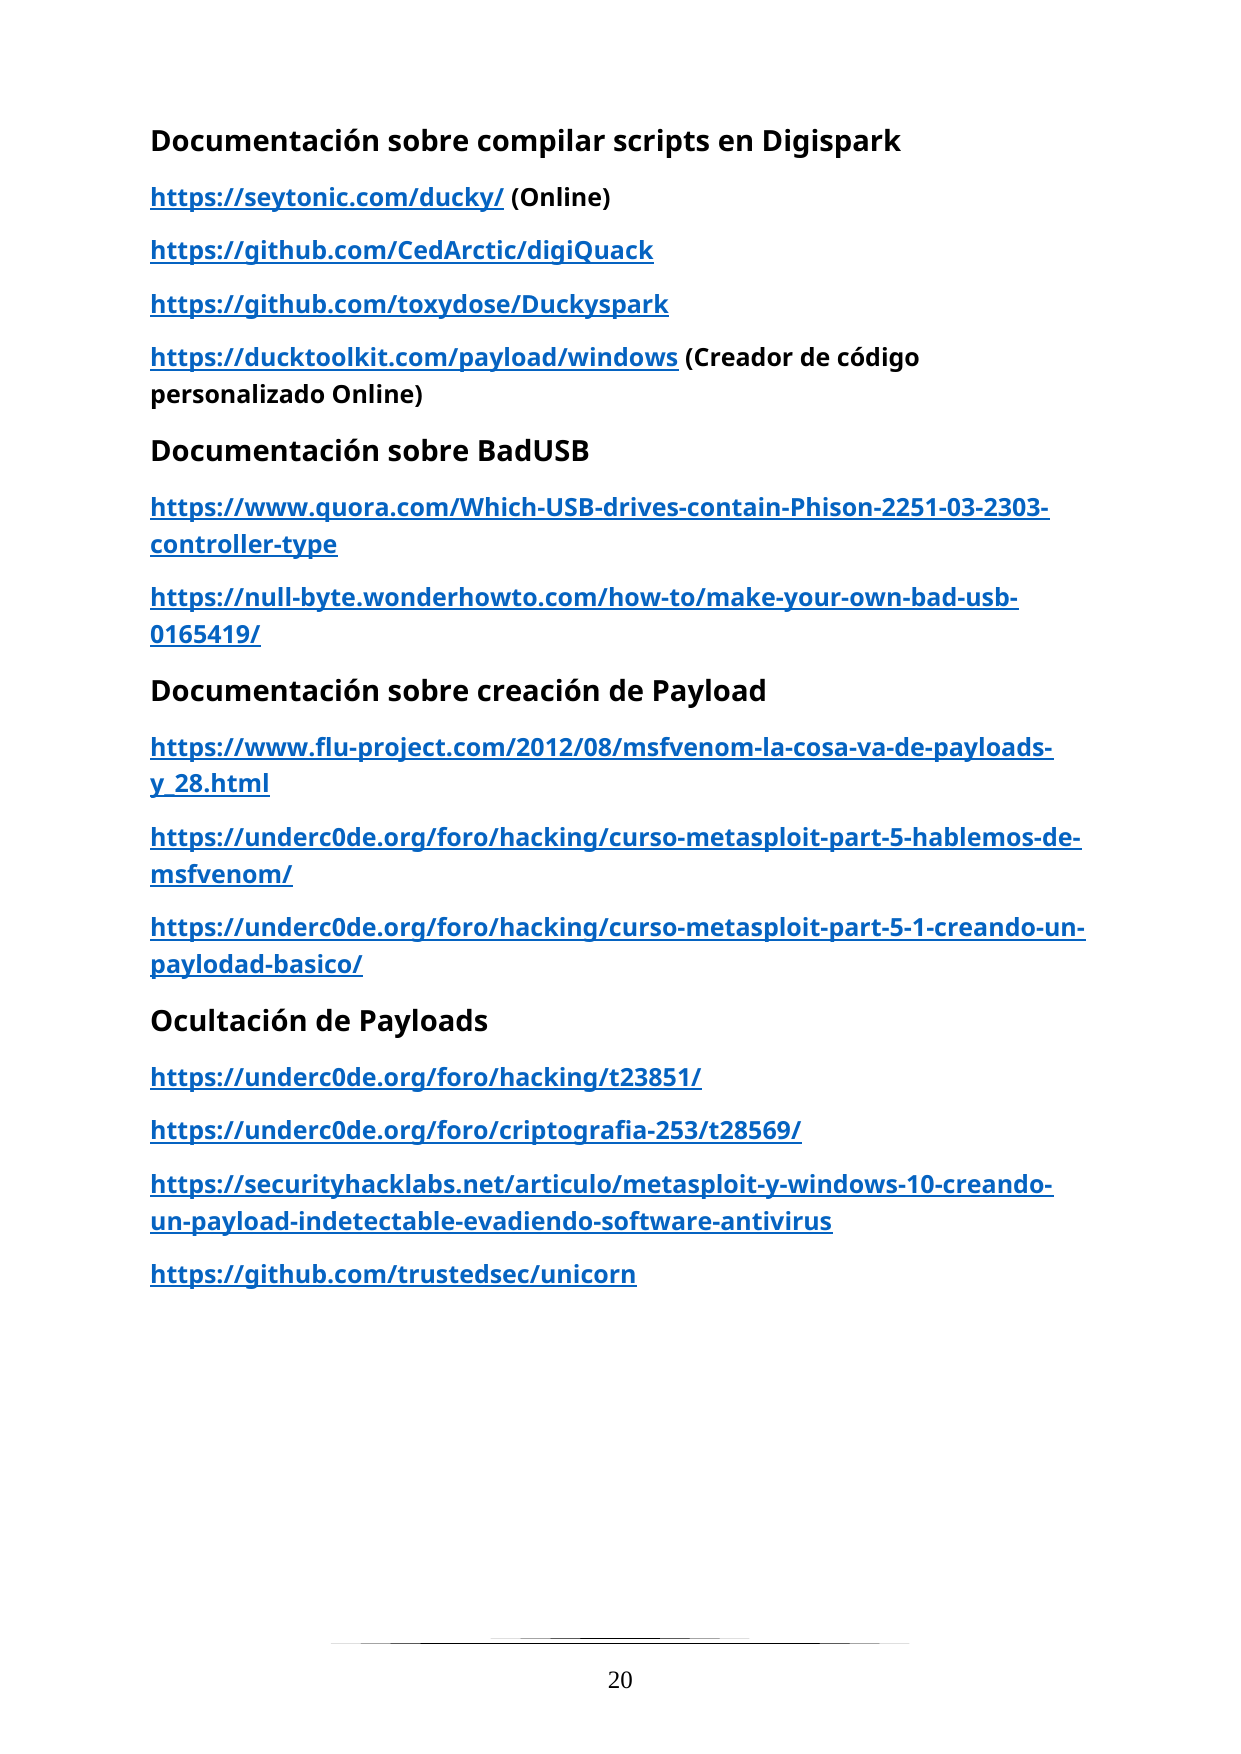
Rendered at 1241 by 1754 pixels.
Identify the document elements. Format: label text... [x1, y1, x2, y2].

text Documentación sobre creación de Payload [150, 670, 1090, 709]
text https://github.com/CedArctic/digiQuack [150, 233, 1090, 267]
text https://ducktoolkit.com/payload/windows (Creador de código personalizado Online) [150, 340, 1090, 411]
text https://securityhacklabs.net/articulo/metasploit-y-windows-10-creando-un-payload-indetectable-evadiendo-software-antivirus [150, 1166, 1090, 1237]
text https://www.quora.com/Which-USB-drives-contain-Phison-2251-03-2303-controller-type [150, 489, 1090, 560]
text https://underc0de.org/foro/hacking/curso-metasploit-part-5-1-creando-un-paylodad-basico/ [150, 910, 1090, 981]
text Documentación sobre BadUSB [150, 430, 1090, 470]
text Ocultación de Payloads [150, 1000, 1090, 1040]
text Documentación sobre compilar scripts en Digispark [150, 120, 1090, 160]
text https://www.flu-project.com/2012/08/msfvenom-la-cosa-va-de-payloads-y_28.html [150, 729, 1090, 800]
text https://null-byte.wonderhowto.com/how-to/make-your-own-bad-usb-0165419/ [150, 580, 1090, 651]
text https://github.com/toxydose/Duckyspark [150, 286, 1090, 320]
text https://underc0de.org/foro/hacking/t23851/ [150, 1059, 1090, 1093]
text https://underc0de.org/foro/hacking/curso-metasploit-part-5-hablemos-de-msfvenom/ [150, 819, 1090, 890]
text https://underc0de.org/foro/criptografia-253/t28569/ [150, 1113, 1090, 1147]
text https://seytonic.com/ducky/ (Online) [150, 179, 1090, 213]
text https://github.com/trustedsec/unicorn [150, 1257, 1090, 1291]
